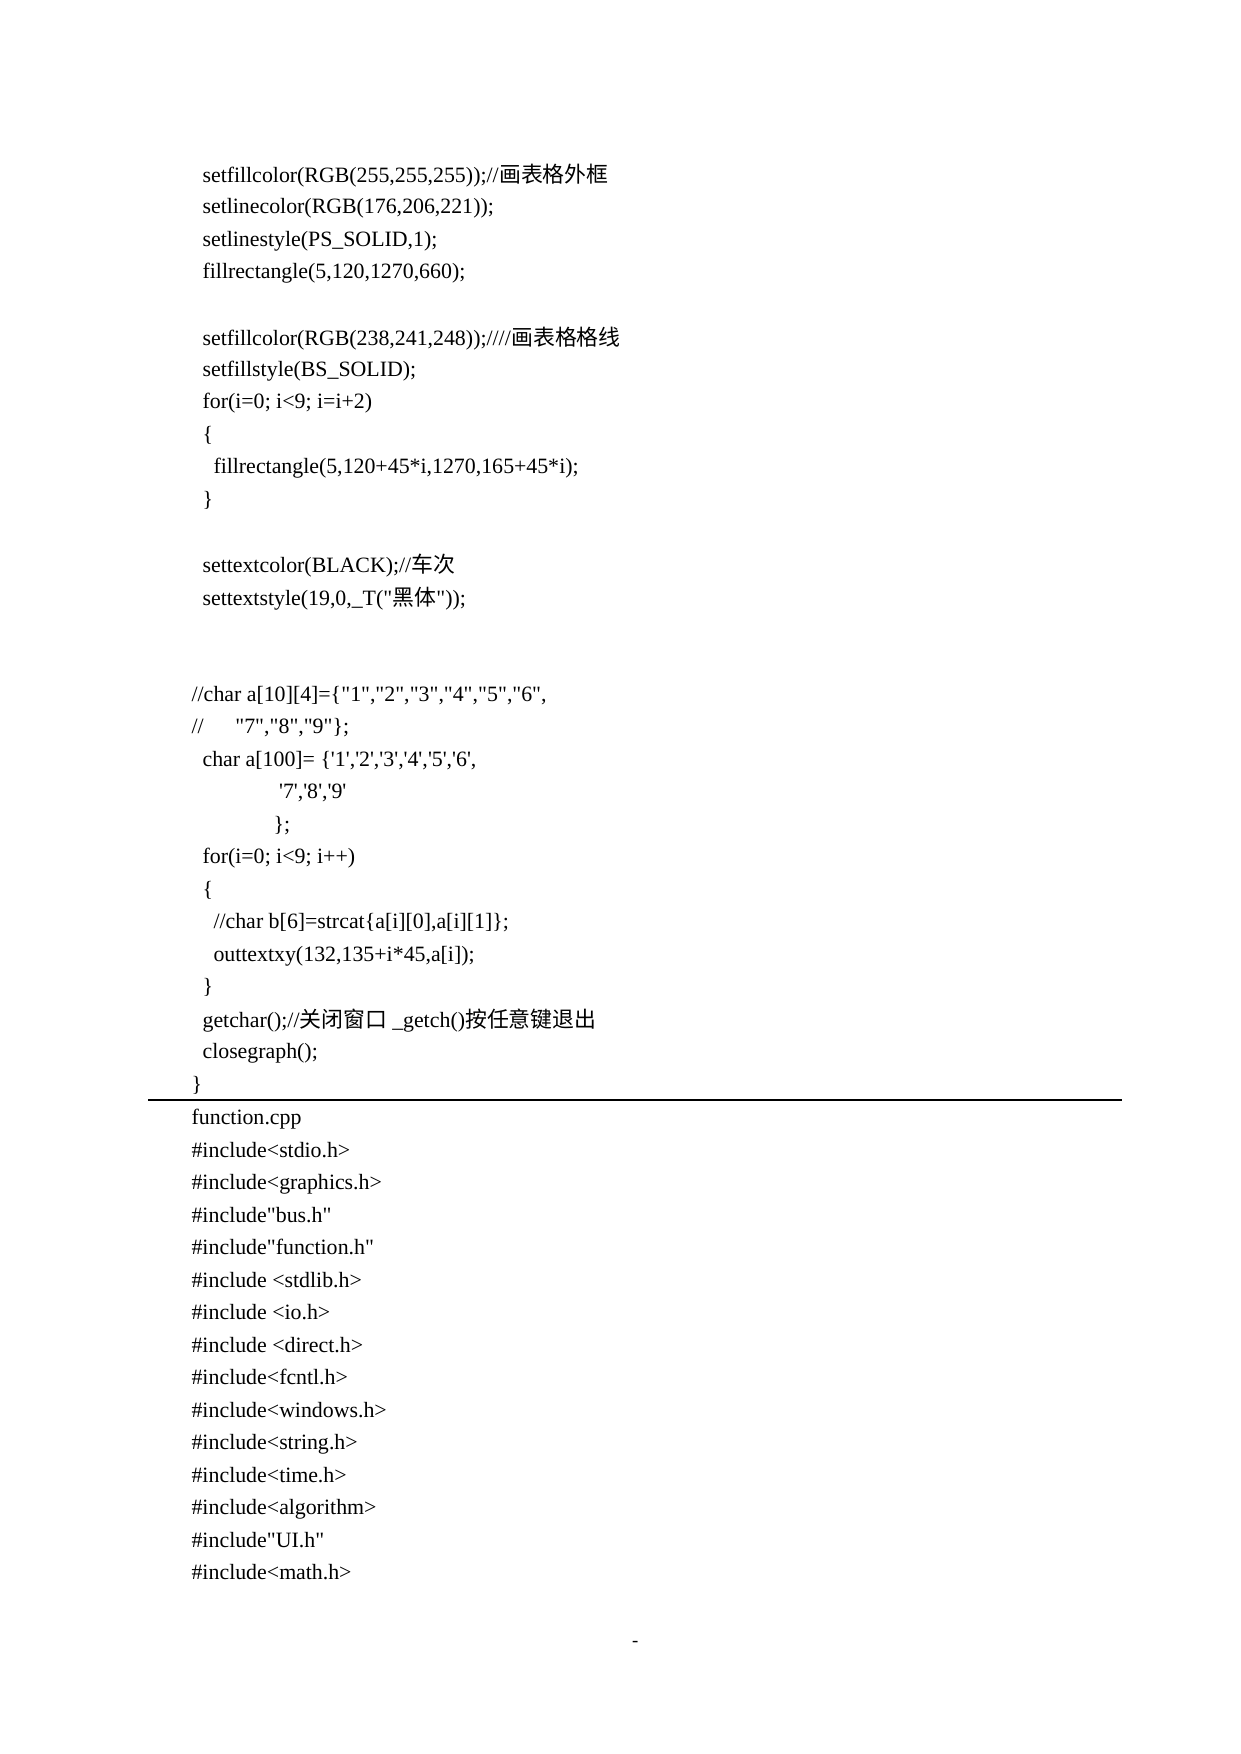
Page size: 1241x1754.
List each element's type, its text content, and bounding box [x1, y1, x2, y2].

text } [148, 1067, 1122, 1099]
text }; [148, 807, 1122, 839]
text #include<fcntl.h> [148, 1361, 1122, 1393]
text #include <io.h> [148, 1296, 1122, 1328]
text #include"UI.h" [148, 1523, 1122, 1556]
text settextstyle(19,0,_T("黑体")); [148, 579, 1122, 612]
text setfillcolor(RGB(255,255,255));//画表格外框 [148, 157, 1122, 189]
text setfillstyle(BS_SOLID); [148, 352, 1122, 384]
text #include <direct.h> [148, 1328, 1122, 1361]
text fillrectangle(5,120+45*i,1270,165+45*i); [148, 449, 1122, 482]
text function.cpp [148, 1101, 1122, 1133]
text char a[100]= {'1','2','3','4','5','6', [148, 742, 1122, 774]
text setfillcolor(RGB(238,241,248));////画表格格线 [148, 319, 1122, 352]
text //char a[10][4]={"1","2","3","4","5","6", [148, 677, 1122, 709]
text { [148, 872, 1122, 904]
text closegraph(); [148, 1034, 1122, 1067]
text setlinestyle(PS_SOLID,1); [148, 222, 1122, 254]
text #include"function.h" [148, 1231, 1122, 1263]
text for(i=0; i<9; i++) [148, 839, 1122, 872]
text #include"bus.h" [148, 1198, 1122, 1231]
text #include<algorithm> [148, 1491, 1122, 1523]
text outtextxy(132,135+i*45,a[i]); [148, 937, 1122, 969]
text getchar();//关闭窗口 _getch()按任意键退出 [148, 1002, 1122, 1034]
text } [148, 969, 1122, 1002]
text settextcolor(BLACK);//车次 [148, 547, 1122, 579]
text //char b[6]=strcat{a[i][0],a[i][1]}; [148, 904, 1122, 937]
text for(i=0; i<9; i=i+2) [148, 384, 1122, 417]
text #include<graphics.h> [148, 1166, 1122, 1198]
text setlinecolor(RGB(176,206,221)); [148, 189, 1122, 222]
text // "7","8","9"}; [148, 709, 1122, 742]
text #include<windows.h> [148, 1393, 1122, 1426]
text fillrectangle(5,120,1270,660); [148, 254, 1122, 287]
text } [148, 482, 1122, 514]
text #include<time.h> [148, 1458, 1122, 1491]
text '7','8','9' [148, 774, 1122, 807]
text #include <stdlib.h> [148, 1263, 1122, 1296]
text { [148, 417, 1122, 449]
text #include<stdio.h> [148, 1133, 1122, 1166]
text #include<math.h> [148, 1556, 1122, 1588]
text #include<string.h> [148, 1426, 1122, 1458]
